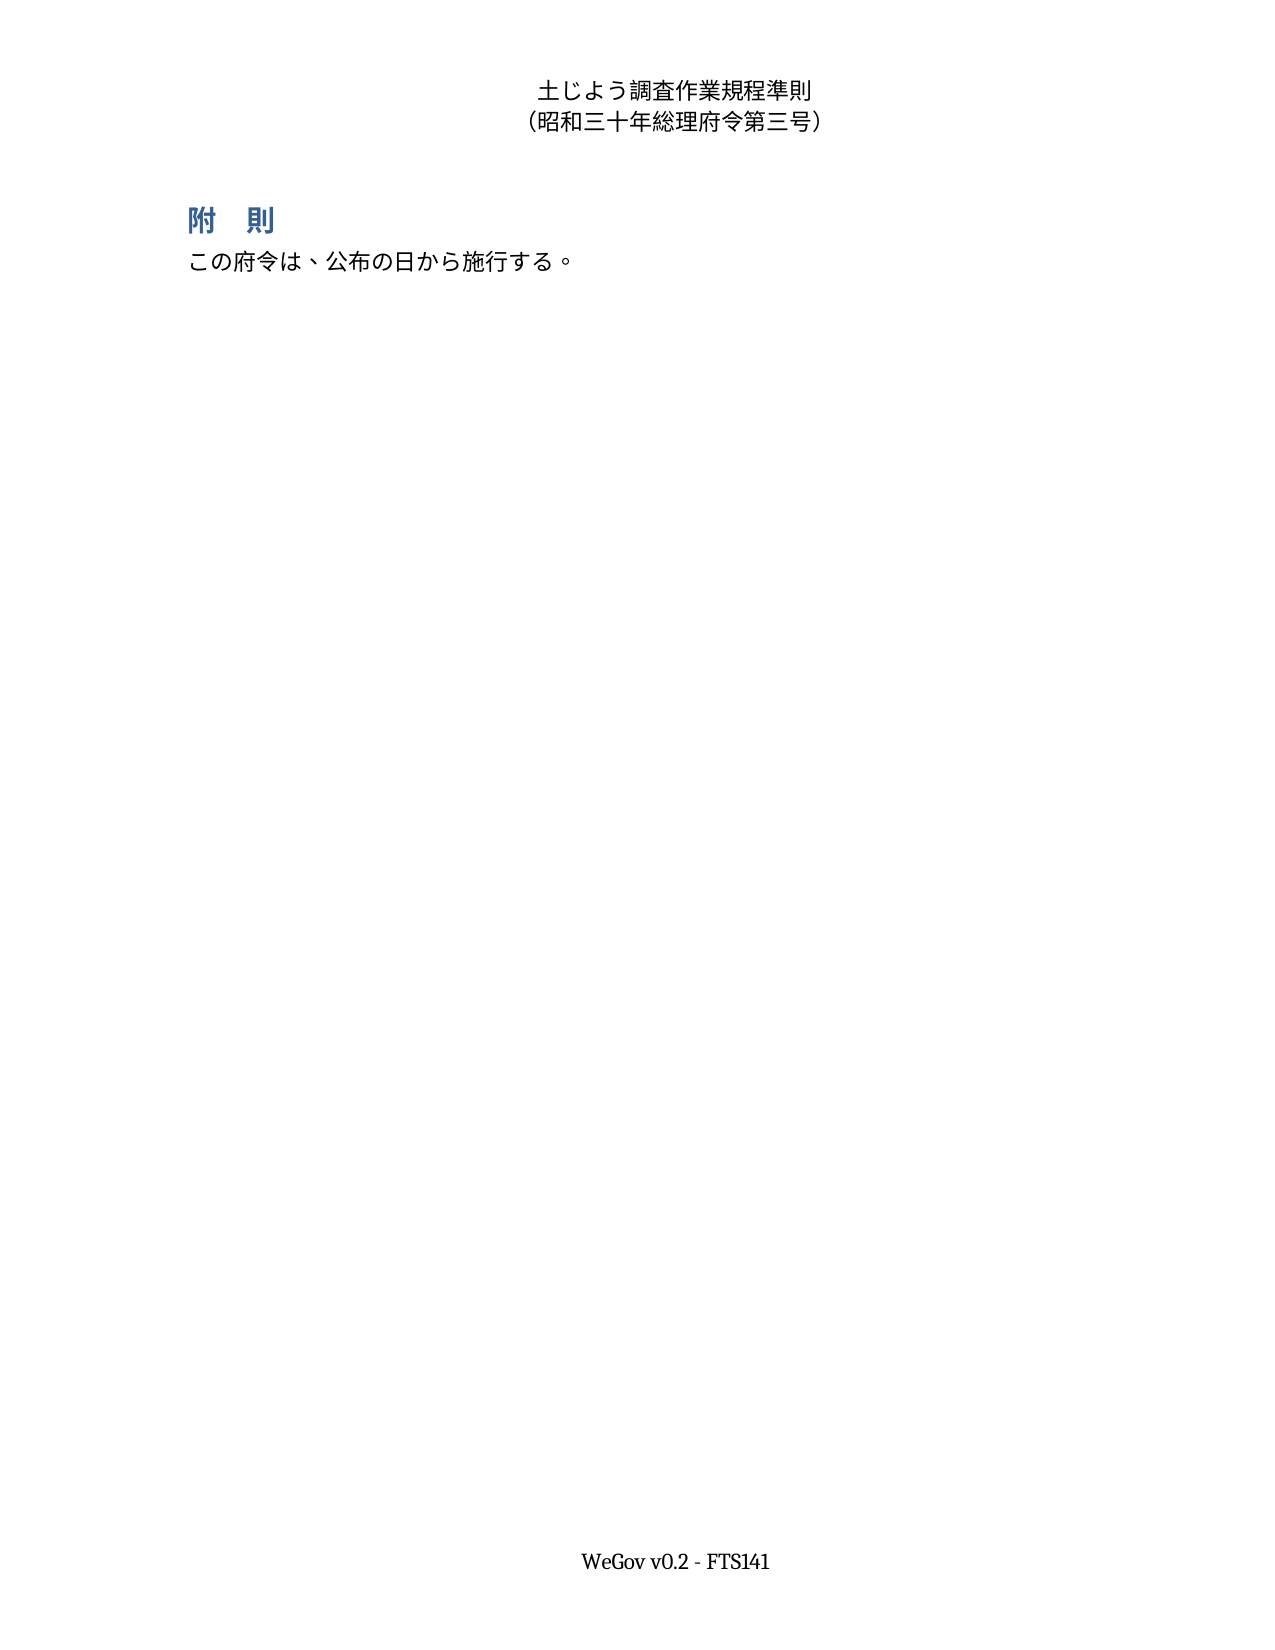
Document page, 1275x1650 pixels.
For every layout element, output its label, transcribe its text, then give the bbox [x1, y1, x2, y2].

text この府令は、公布の日から施行する。 [187, 246, 1087, 277]
subtitle 附 則 [187, 200, 1087, 240]
